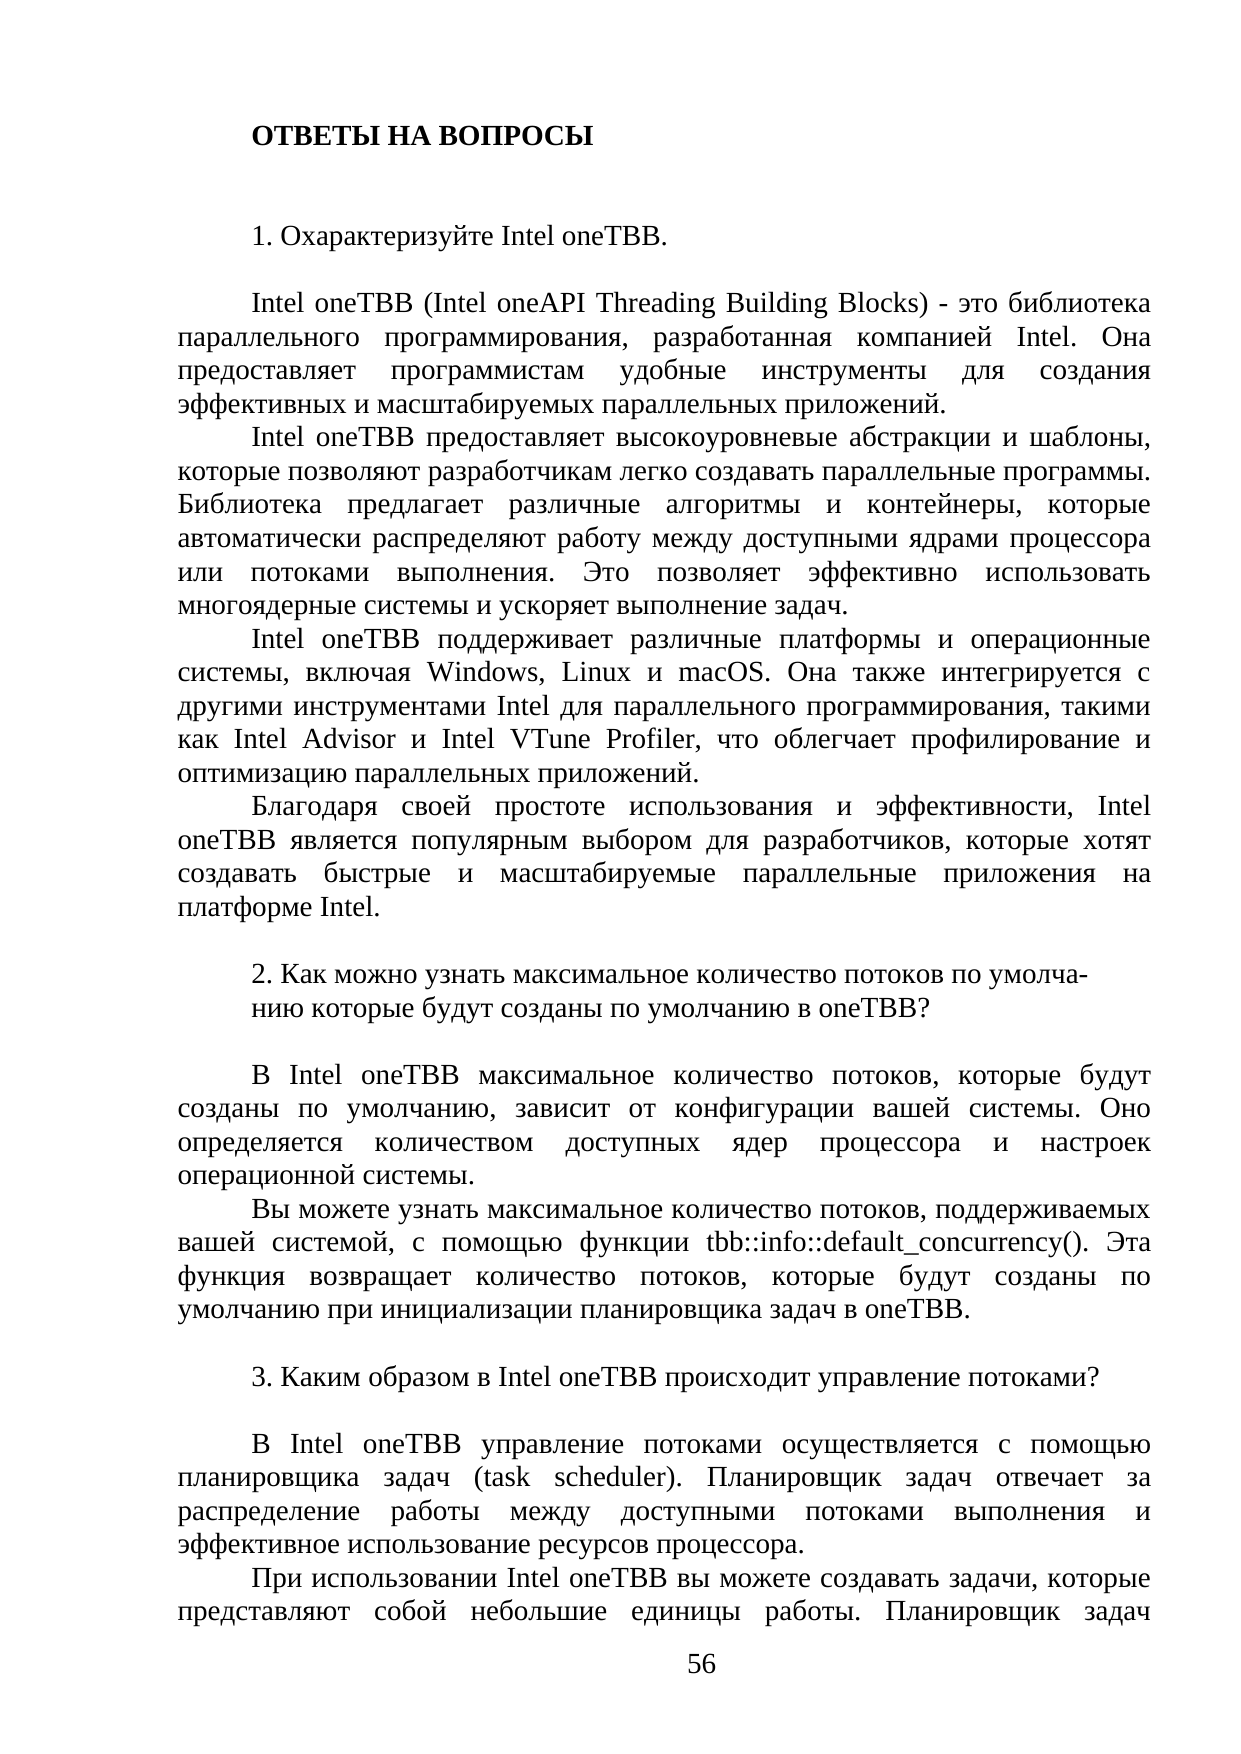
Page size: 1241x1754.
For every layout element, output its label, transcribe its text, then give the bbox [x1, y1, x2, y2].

text В Intel oneTBB максимальное количество потоков, которые будут созданы по умолчанию, зависит от конфигурации вашей системы. Оно определяется количеством доступных ядер процессора и настроек операционной системы. [177, 1057, 1152, 1191]
text 3. Каким образом в Intel oneTBB происходит управление потоками? [177, 1359, 1152, 1392]
text В Intel oneTBB управление потоками осуществляется с помощью планировщика задач (task scheduler). Планировщик задач отвечает за распределение работы между доступными потоками выполнения и эффективное использование ресурсов процессора. [177, 1426, 1152, 1560]
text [177, 1560, 1152, 1627]
text 1. Охарактеризуйте Intel oneTBB. [177, 218, 1152, 252]
text Intel oneTBB (Intel oneAPI Threading Building Blocks) - это библиотека параллельного программирования, разработанная компанией Intel. Она предоставляет программистам удобные инструменты для создания эффективных и масштабируемых параллельных приложений. [177, 285, 1152, 419]
subtitle ОТВЕТЫ НА ВОПРОСЫ [177, 118, 1152, 152]
text Благодаря своей простоте использования и эффективности, Intel oneTBB является популярным выбором для разработчиков, которые хотят создавать быстрые и масштабируемые параллельные приложения на платформе Intel. [177, 788, 1152, 923]
text 2. Как можно узнать максимальное количество потоков по умолча- [177, 956, 1152, 990]
text Вы можете узнать максимальное количество потоков, поддерживаемых вашей системой, с помощью функции tbb::info::default_concurrency(). Эта функция возвращает количество потоков, которые будут созданы по умолчанию при инициализации планировщика задач в oneTBB. [177, 1191, 1152, 1325]
text Intel oneTBB поддерживает различные платформы и операционные системы, включая Windows, Linux и macOS. Она также интегрируется с другими инструментами Intel для параллельного программирования, такими как Intel Advisor и Intel VTune Profiler, что облегчает профилирование и оптимизацию параллельных приложений. [177, 621, 1152, 788]
text нию которые будут созданы по умолчанию в oneTBB? [177, 990, 1152, 1023]
text Intel oneTBB предоставляет высокоуровневые абстракции и шаблоны, которые позволяют разработчикам легко создавать параллельные программы. Библиотека предлагает различные алгоритмы и контейнеры, которые автоматически распределяют работу между доступными ядрами процессора или потоками выполнения. Это позволяет эффективно использовать многоядерные системы и ускоряет выполнение задач. [177, 419, 1152, 621]
